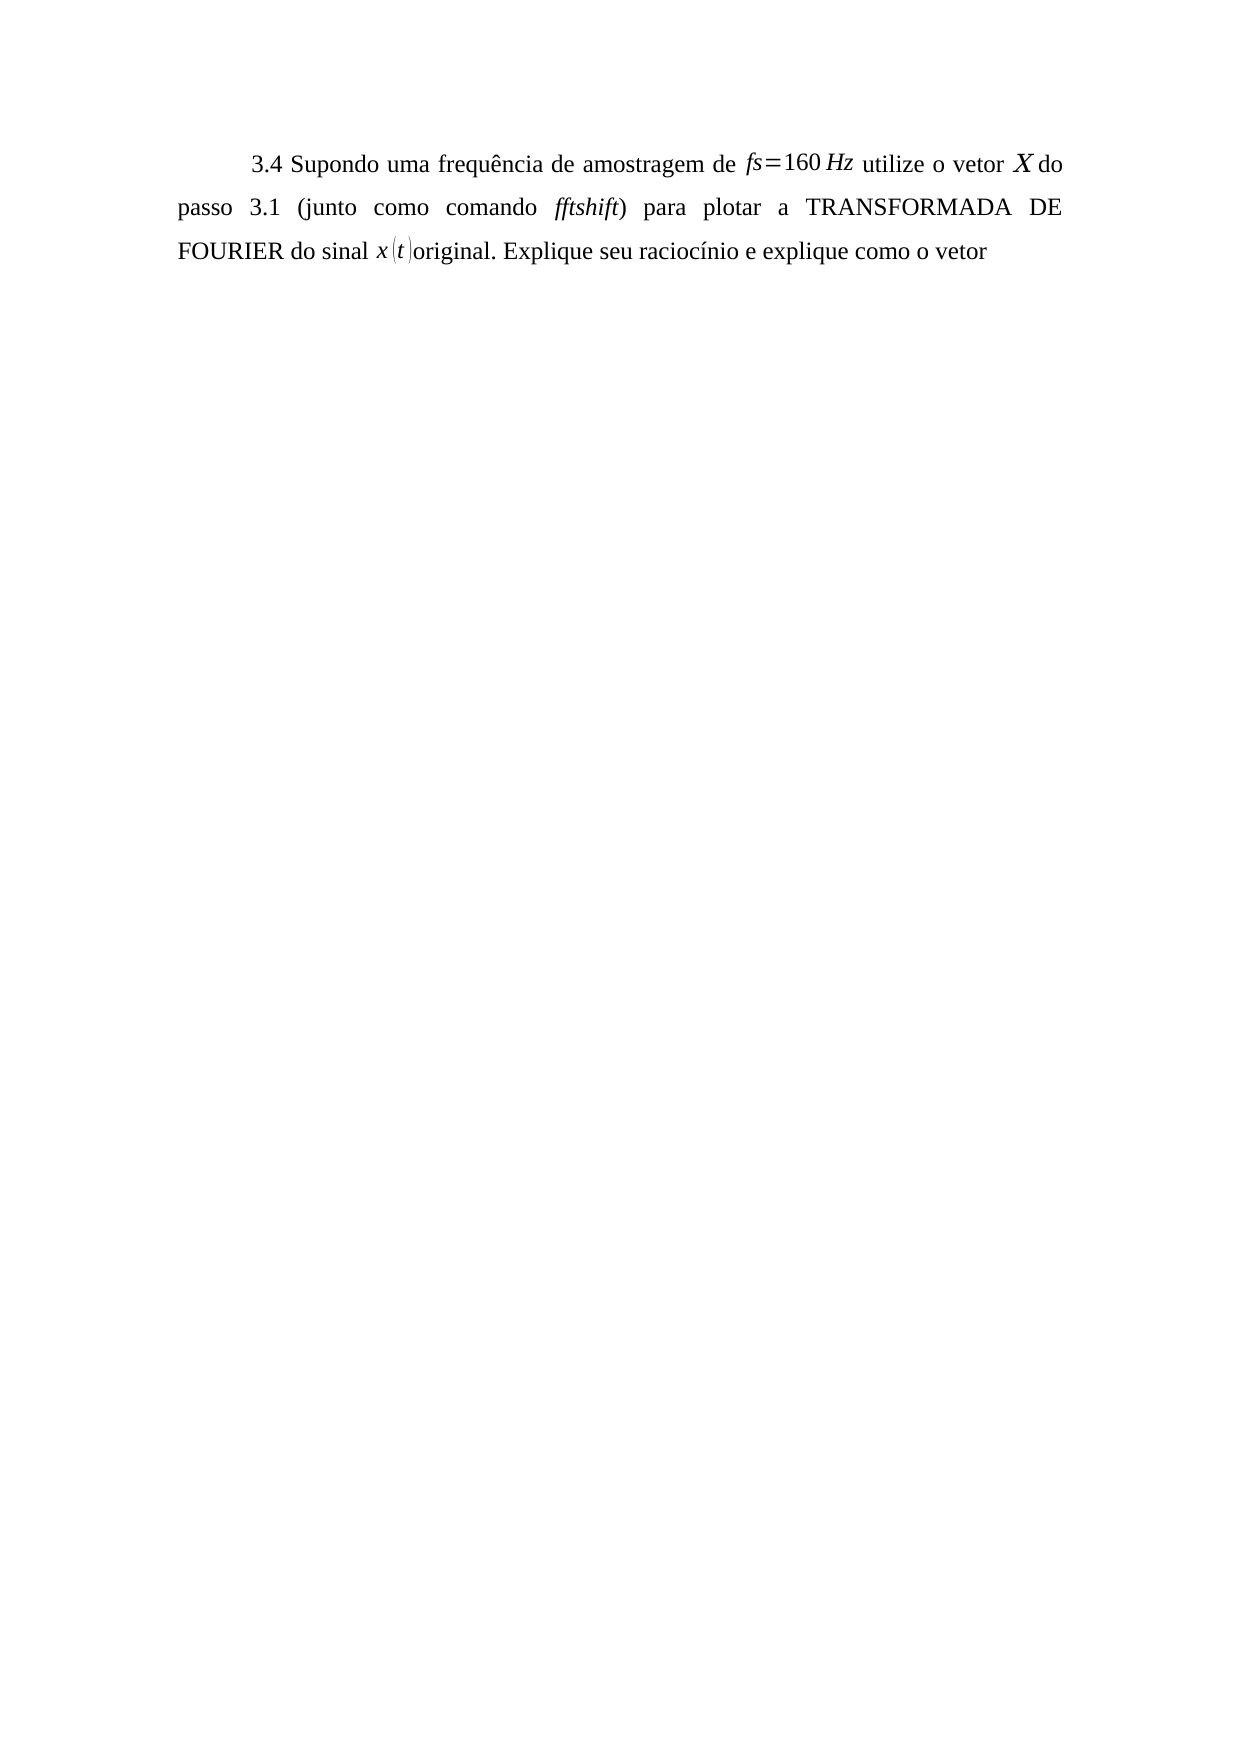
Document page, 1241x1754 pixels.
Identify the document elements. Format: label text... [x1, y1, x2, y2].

text 3.4 Supondo uma frequência de amostragem de utilize o vetor X do passo 3.1 (junto como comando fftshift) para plotar a TRANSFORMADA DE FOURIER do sinal original. Explique seu raciocínio e explique como o vetor [177, 148, 1063, 266]
